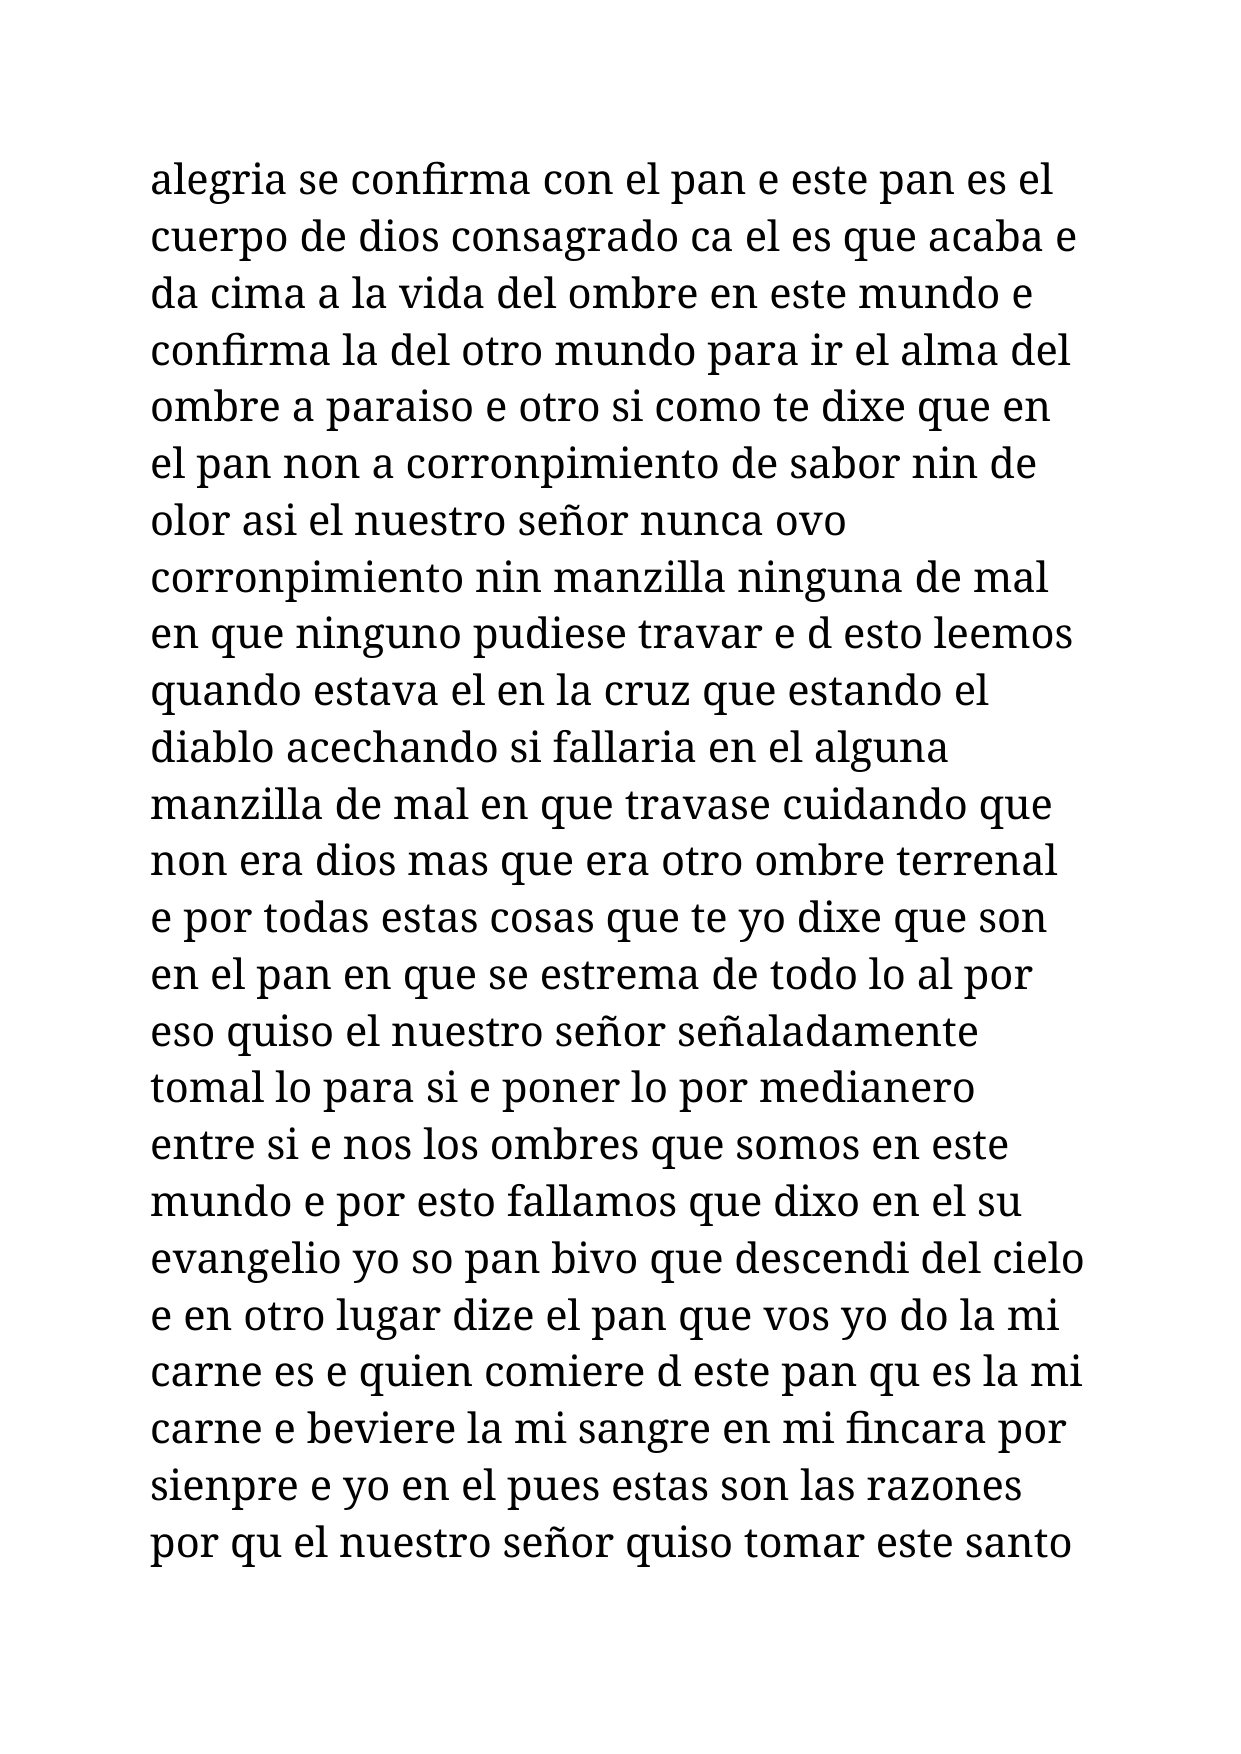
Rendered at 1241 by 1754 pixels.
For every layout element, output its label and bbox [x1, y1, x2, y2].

text [150, 150, 1090, 1569]
